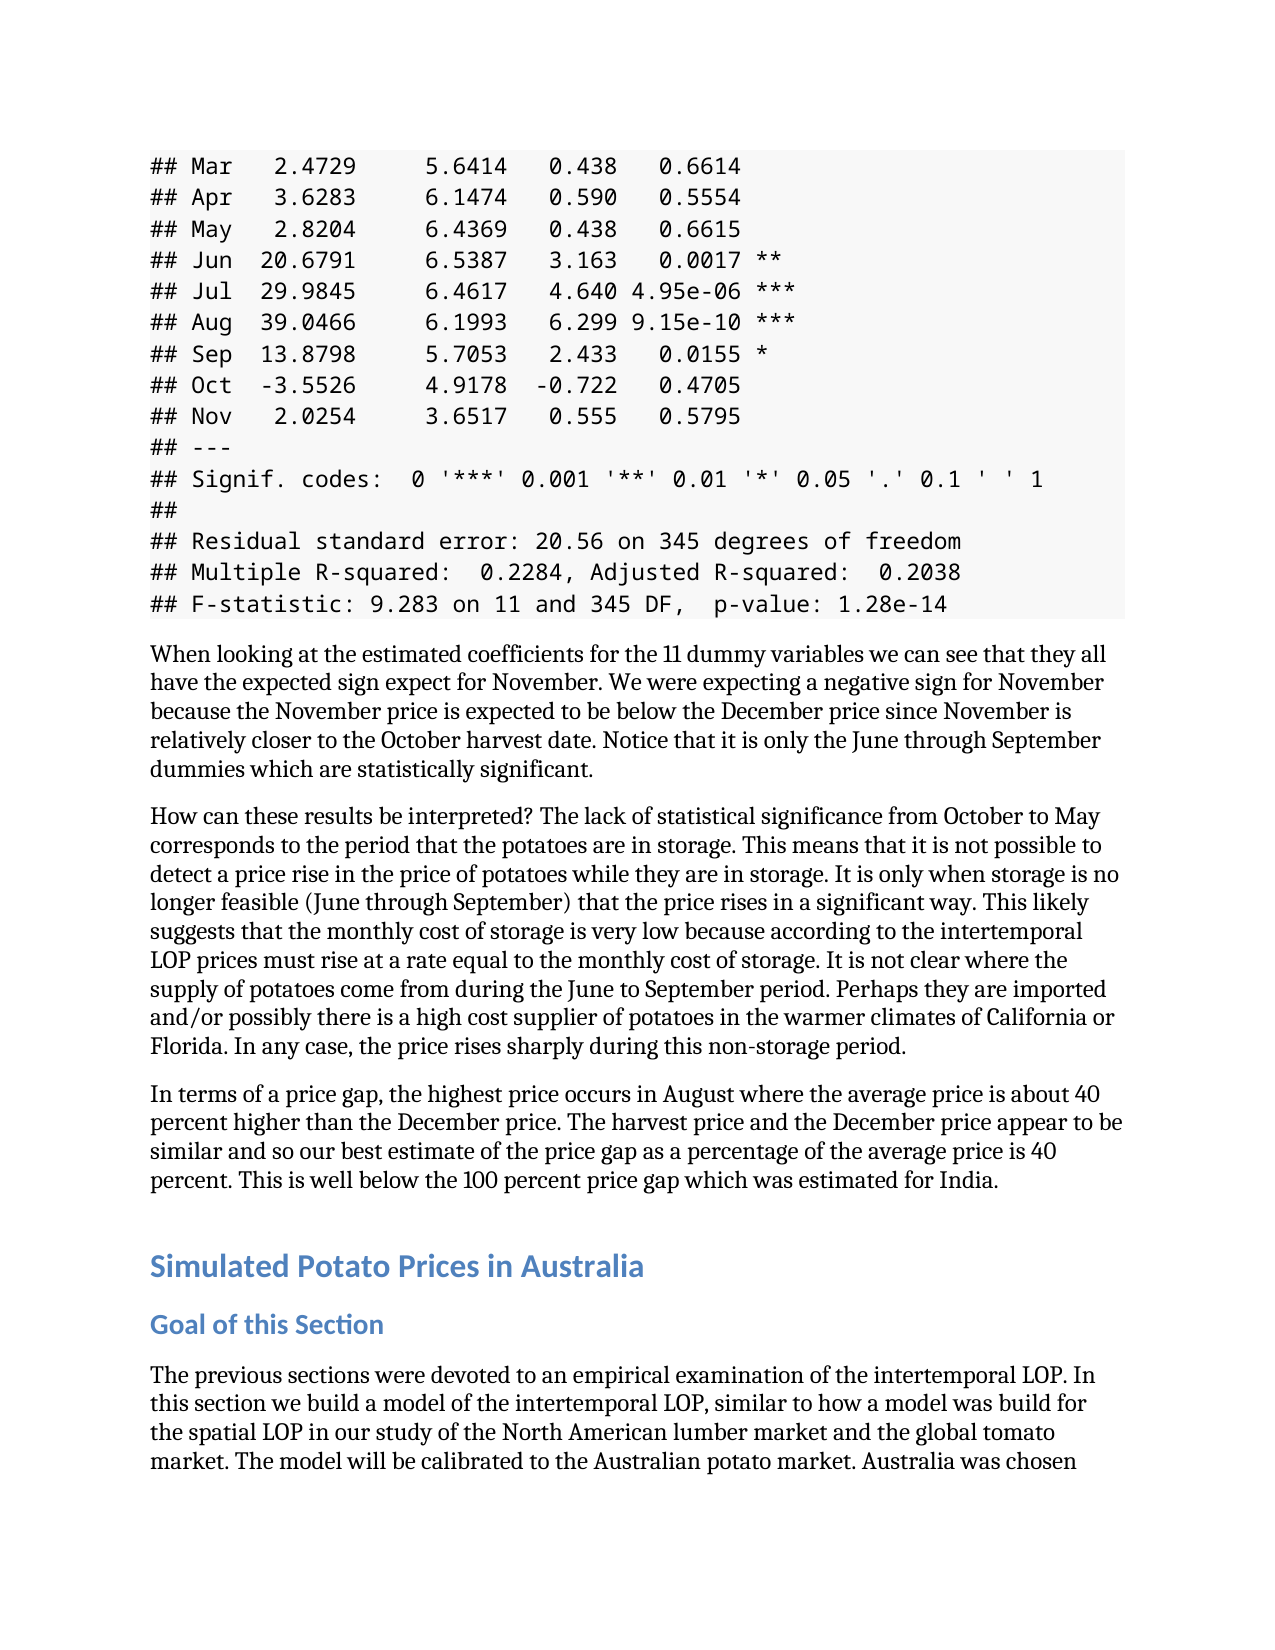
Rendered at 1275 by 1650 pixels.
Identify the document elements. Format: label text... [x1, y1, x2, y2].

text How can these results be interpreted? The lack of statistical significance from October to May corresponds to the period that the potatoes are in storage. This means that it is not possible to detect a price rise in the price of potatoes while they are in storage. It is only when storage is no longer feasible (June through September) that the price rises in a significant way. This likely suggests that the monthly cost of storage is very low because according to the intertemporal LOP prices must rise at a rate equal to the monthly cost of storage. It is not clear where the supply of potatoes come from during the June to September period. Perhaps they are imported and/or possibly there is a high cost supplier of potatoes in the warmer climates of California or Florida. In any case, the price rises sharply during this non-storage period. [150, 802, 1125, 1061]
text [150, 1361, 1125, 1476]
text In terms of a price gap, the highest price occurs in August where the average price is about 40 percent higher than the December price. The harvest price and the December price appear to be similar and so our best estimate of the price gap as a percentage of the average price is 40 percent. This is well below the 100 percent price gap which was estimated for India. [150, 1079, 1125, 1194]
subtitle Goal of this Section [150, 1306, 1125, 1342]
text When looking at the estimated coefficients for the 11 dummy variables we can see that they all have the expected sign expect for November. We were expecting a negative sign for November because the November price is expected to be below the December price since November is relatively closer to the October harvest date. Notice that it is only the June through September dummies which are statistically significant. [150, 639, 1125, 783]
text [150, 150, 1125, 619]
subtitle Simulated Potato Prices in Australia [150, 1244, 1125, 1285]
